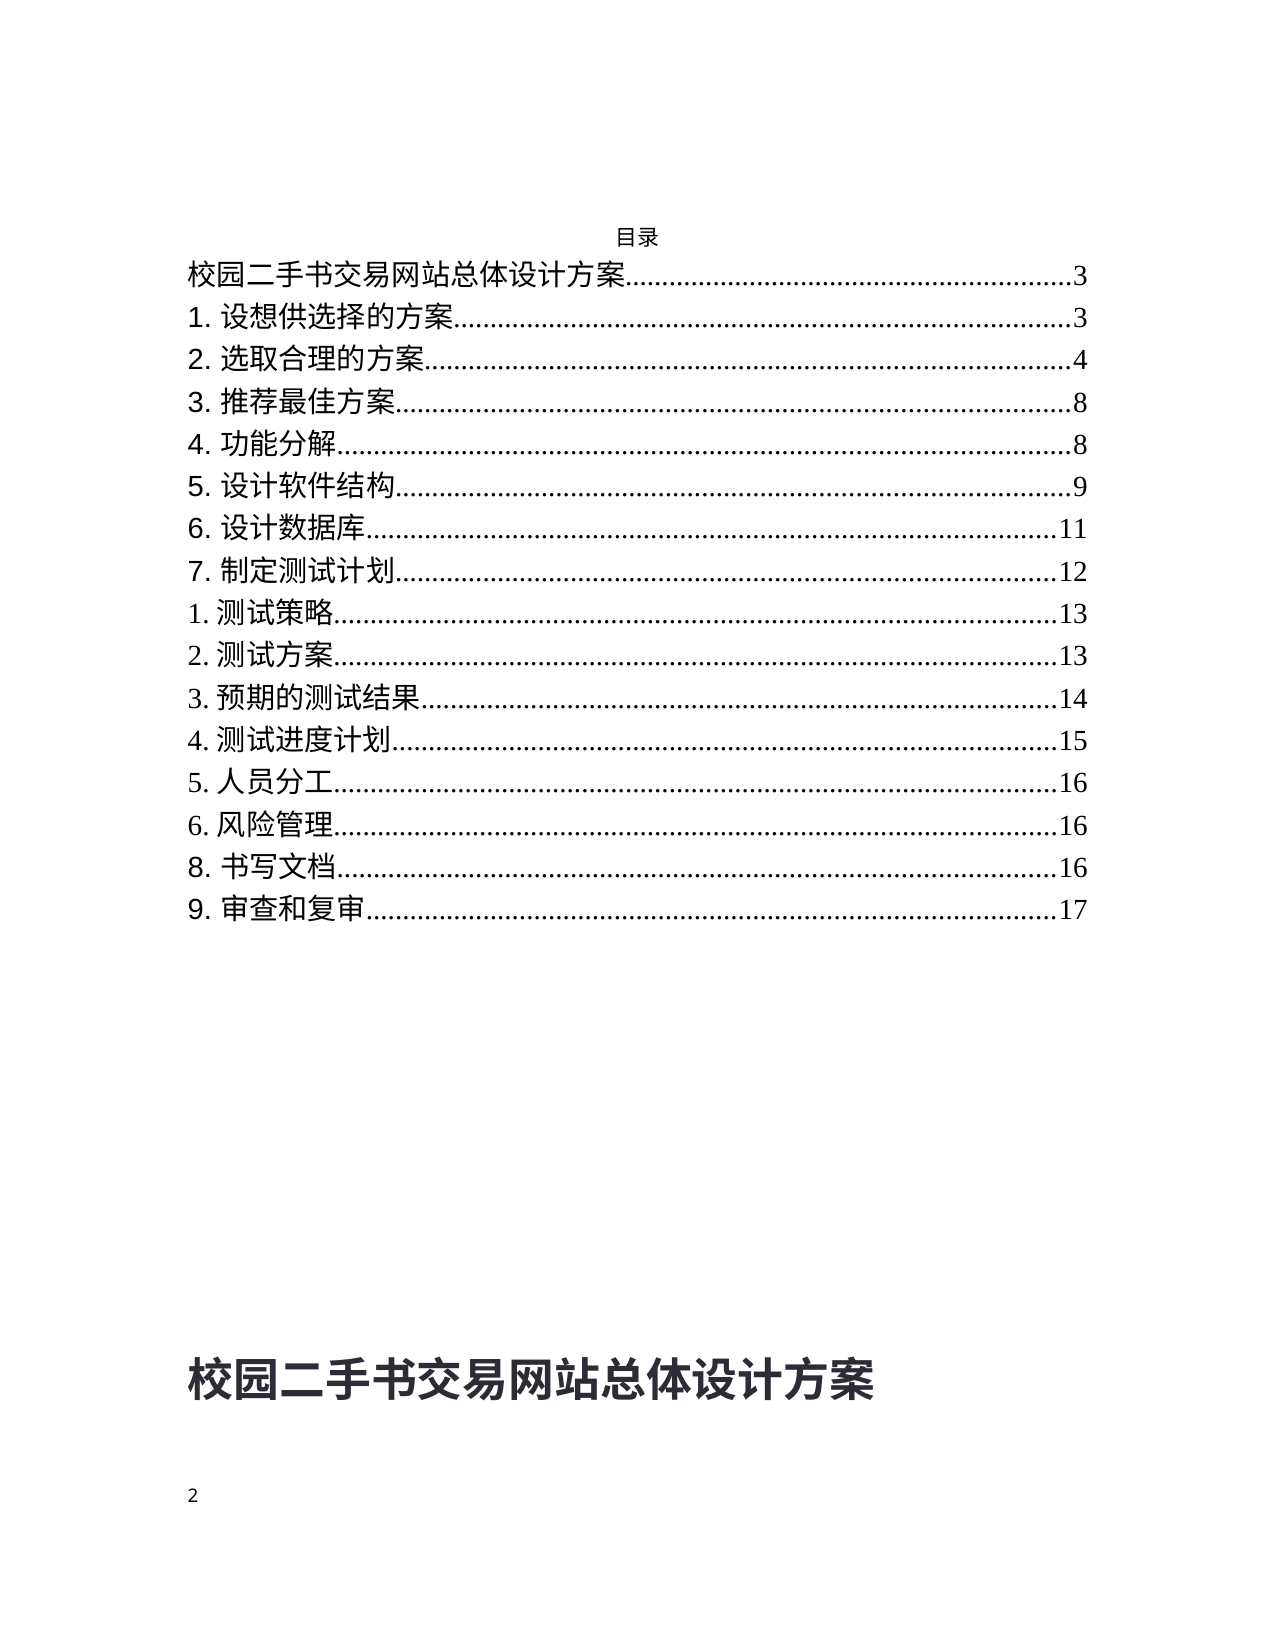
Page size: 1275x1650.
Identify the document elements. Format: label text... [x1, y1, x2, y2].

subtitle 校园二手书交易网站总体设计方案 [187, 1353, 1087, 1406]
